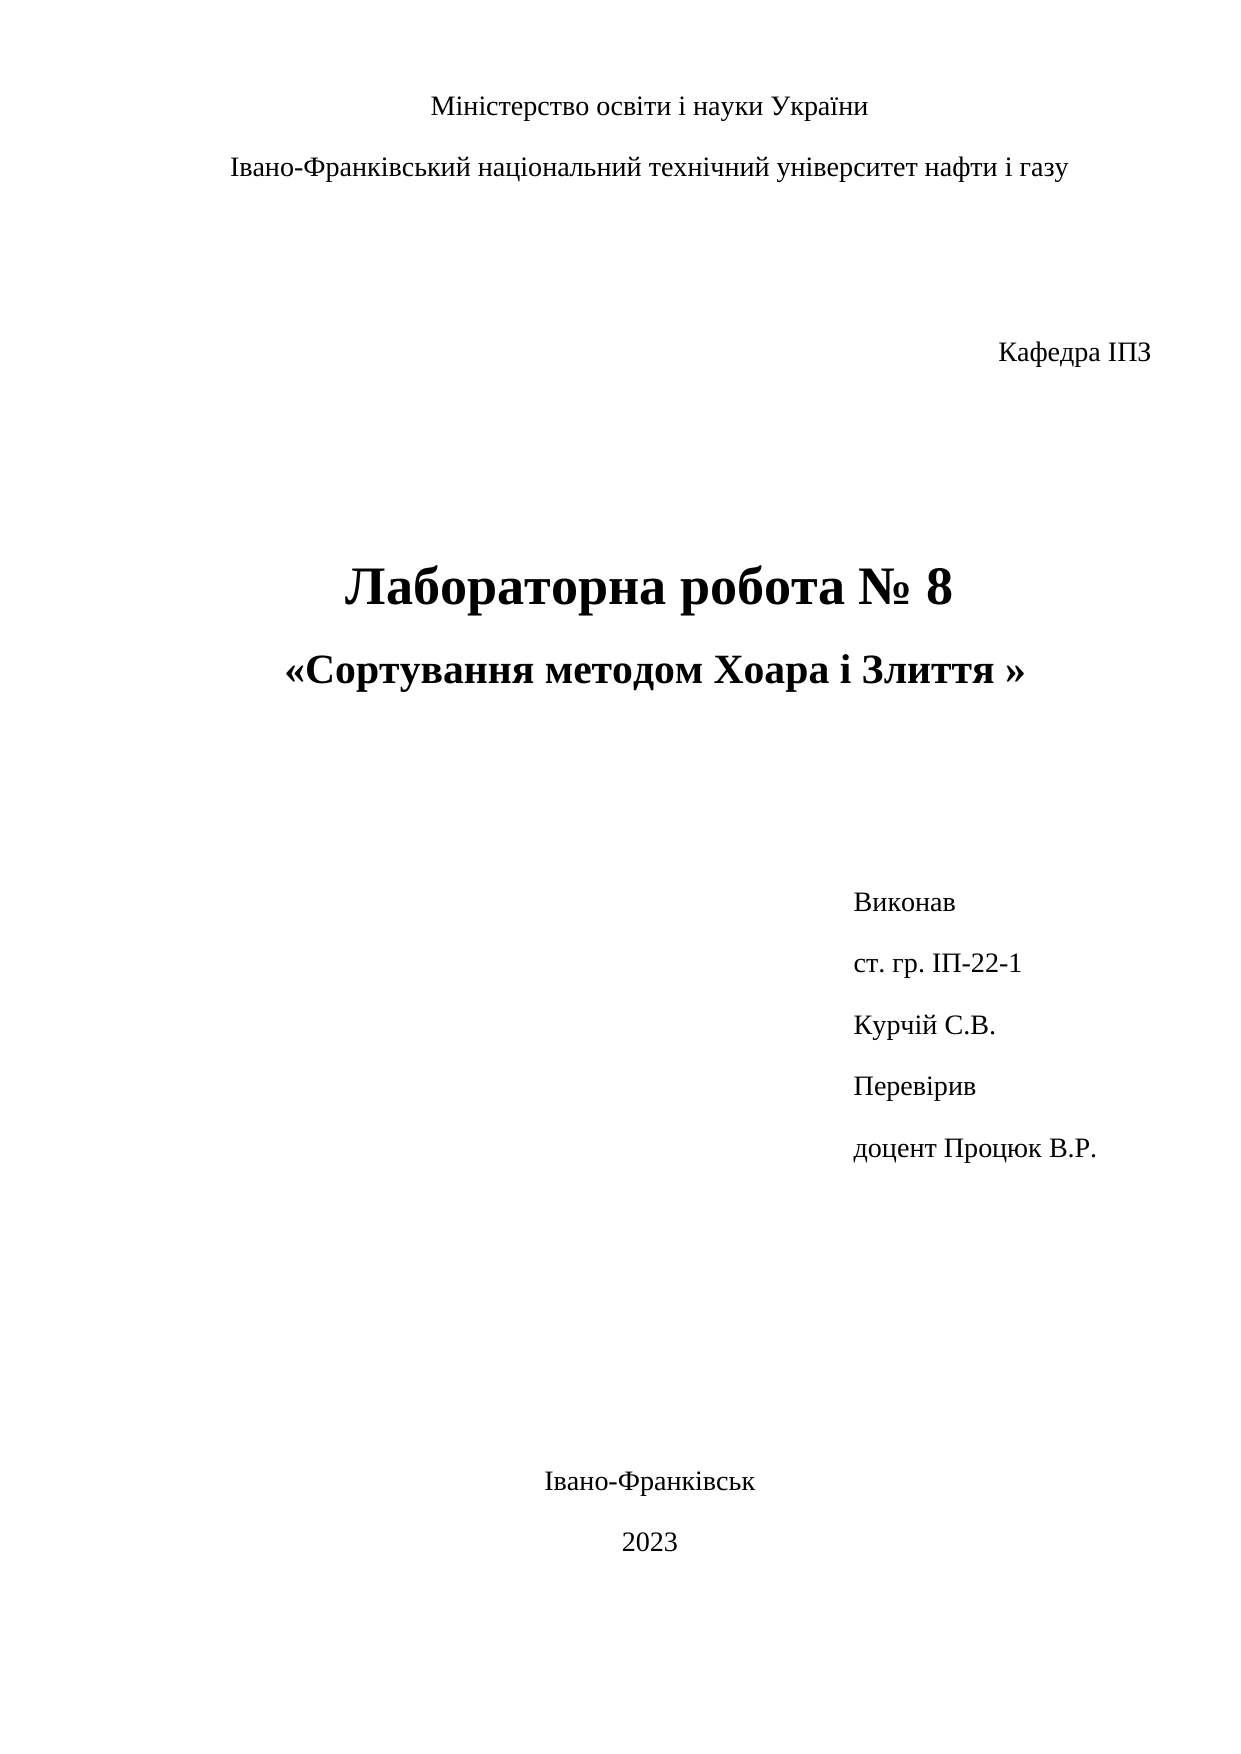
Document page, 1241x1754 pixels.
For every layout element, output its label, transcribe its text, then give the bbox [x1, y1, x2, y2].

text Лабораторна робота № 8 [148, 553, 1152, 616]
text ст. гр. ІП-22-1 [811, 946, 1152, 979]
text доцент Процюк В.Р. [811, 1131, 1152, 1163]
text «Сортування методом Хоара і Злиття » [148, 645, 1152, 693]
text Івано-Франківськ [148, 1463, 1152, 1496]
text 2023 [148, 1525, 1152, 1557]
text Кафедра ІПЗ [148, 335, 1152, 367]
text Івано-Франківський національний технічний університет нафти і газу [148, 150, 1152, 182]
text Міністерство освіти і науки України [148, 88, 1152, 121]
text Виконав [811, 885, 1152, 917]
text Курчій С.В. [811, 1008, 1152, 1040]
text Перевірив [811, 1069, 1152, 1102]
